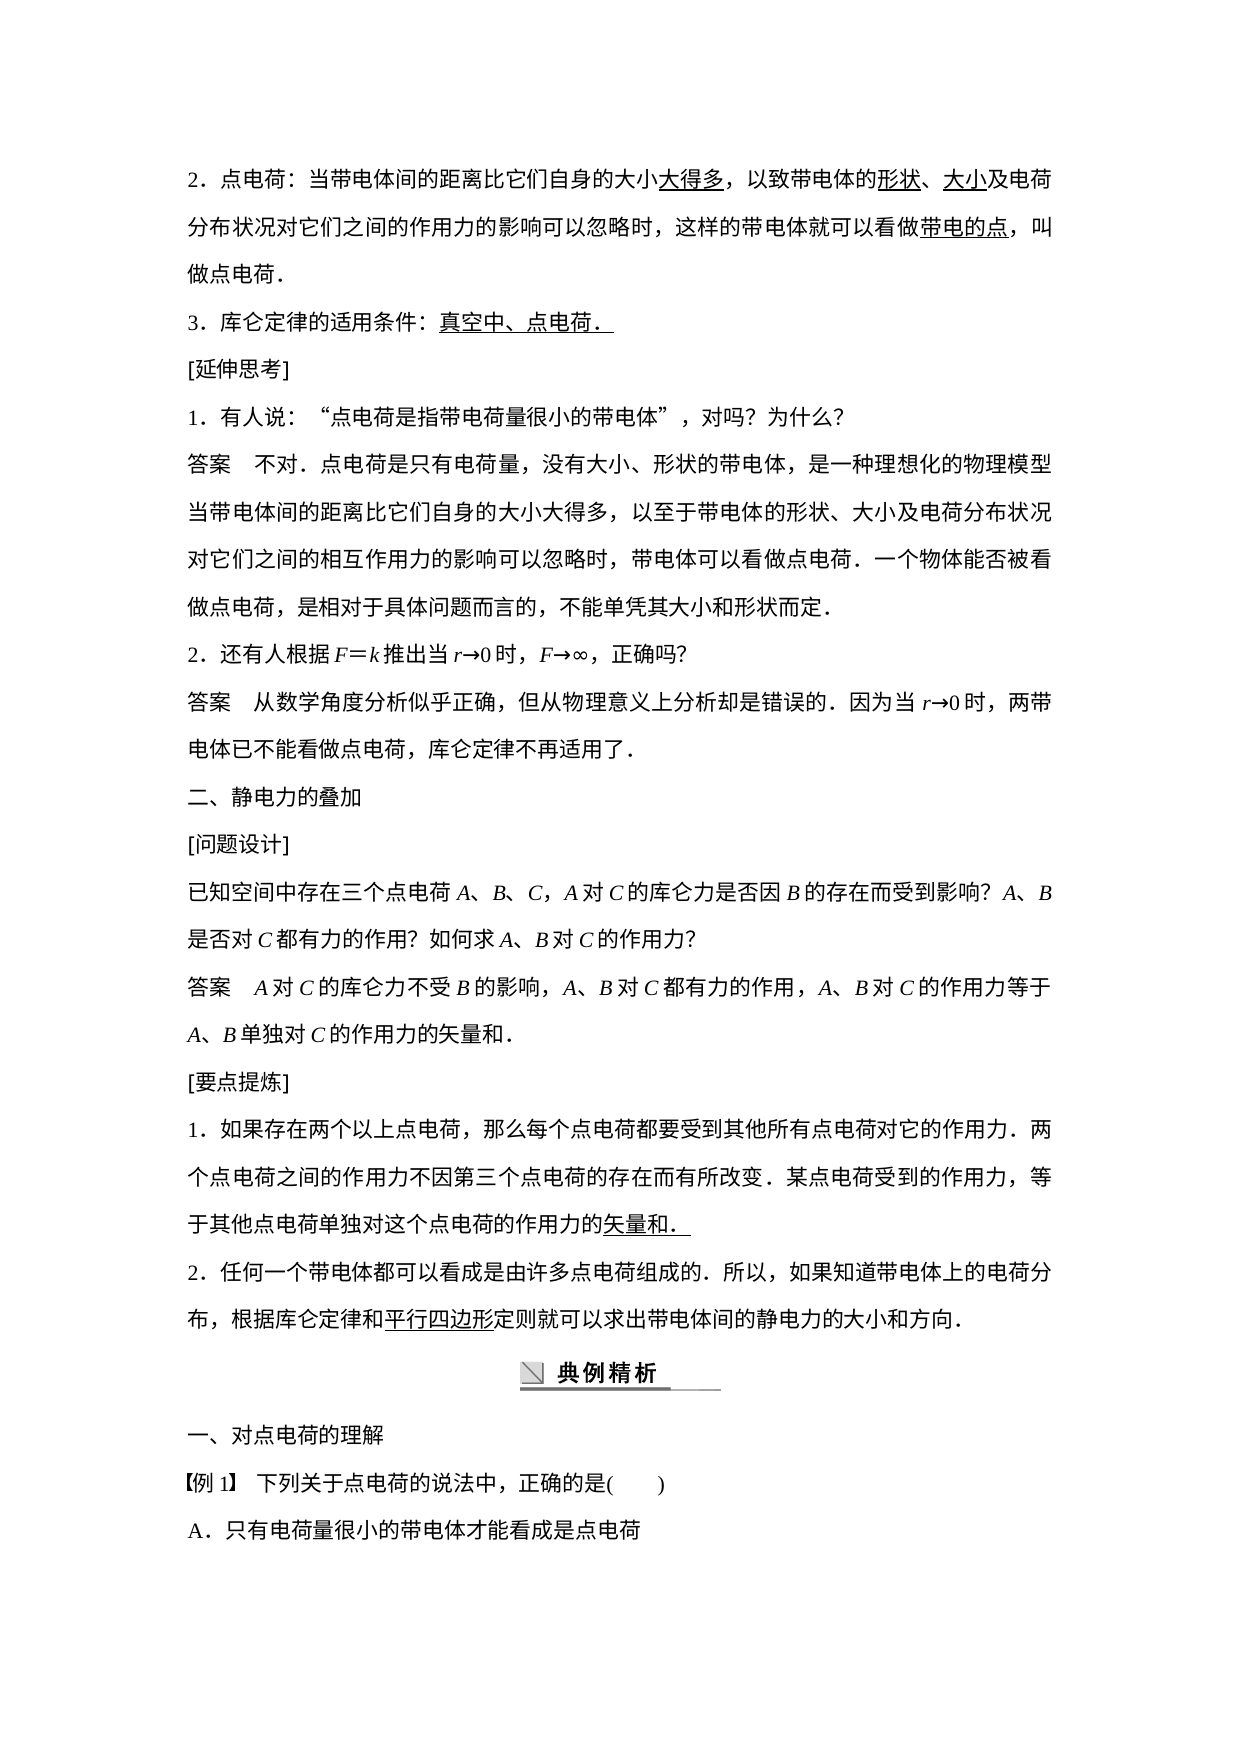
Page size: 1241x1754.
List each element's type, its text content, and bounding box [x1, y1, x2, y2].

text 一、对点电荷的理解 [187, 1418, 1053, 1450]
picture [520, 1349, 721, 1404]
text 2．任何一个带电体都可以看成是由许多点电荷组成的．所以，如果知道带电体上的电荷分布，根据库仑定律和平行四边形定则就可以求出带电体间的静电力的大小和方向． [187, 1255, 1053, 1334]
text 例1 下列关于点电荷的说法中，正确的是( ) [187, 1466, 1053, 1497]
text A．只有电荷量很小的带电体才能看成是点电荷 [187, 1513, 1053, 1545]
text 2．还有人根据F＝k推出当r→0时，F→∞，正确吗？ [187, 637, 1053, 669]
text [问题设计] [187, 827, 1053, 859]
picture [229, 1473, 235, 1491]
text [延伸思考] [187, 352, 1053, 384]
text 答案 不对．点电荷是只有电荷量，没有大小、形状的带电体，是一种理想化的物理模型．当带电体间的距离比它们自身的大小大得多，以至于带电体的形状、大小及电荷分布状况对它们之间的相互作用力的影响可以忽略时，带电体可以看做点电荷．一个物体能否被看做点电荷，是相对于具体问题而言的，不能单凭其大小和形状而定． [187, 447, 1053, 621]
text [要点提炼] [187, 1065, 1053, 1097]
picture [187, 1473, 193, 1491]
text 2．点电荷：当带电体间的距离比它们自身的大小大得多，以致带电体的形状、大小及电荷分布状况对它们之间的作用力的影响可以忽略时，这样的带电体就可以看做带电的点，叫做点电荷． [187, 162, 1053, 289]
text 3．库仑定律的适用条件：真空中、点电荷． [187, 304, 1053, 336]
text 1．有人说：“点电荷是指带电荷量很小的带电体”，对吗？为什么？ [187, 399, 1053, 431]
text 答案 从数学角度分析似乎正确，但从物理意义上分析却是错误的．因为当r→0时，两带电体已不能看做点电荷，库仑定律不再适用了． [187, 685, 1053, 764]
text 答案 A对C的库仑力不受B的影响，A、B对C都有力的作用，A、B对C的作用力等于A、B单独对C的作用力的矢量和． [187, 970, 1053, 1049]
text 二、静电力的叠加 [187, 780, 1053, 811]
text 已知空间中存在三个点电荷A、B、C，A对C的库仑力是否因B的存在而受到影响？A、B是否对C都有力的作用？如何求A、B对C的作用力？ [187, 875, 1053, 954]
text 1．如果存在两个以上点电荷，那么每个点电荷都要受到其他所有点电荷对它的作用力．两个点电荷之间的作用力不因第三个点电荷的存在而有所改变．某点电荷受到的作用力，等于其他点电荷单独对这个点电荷的作用力的矢量和． [187, 1112, 1053, 1239]
